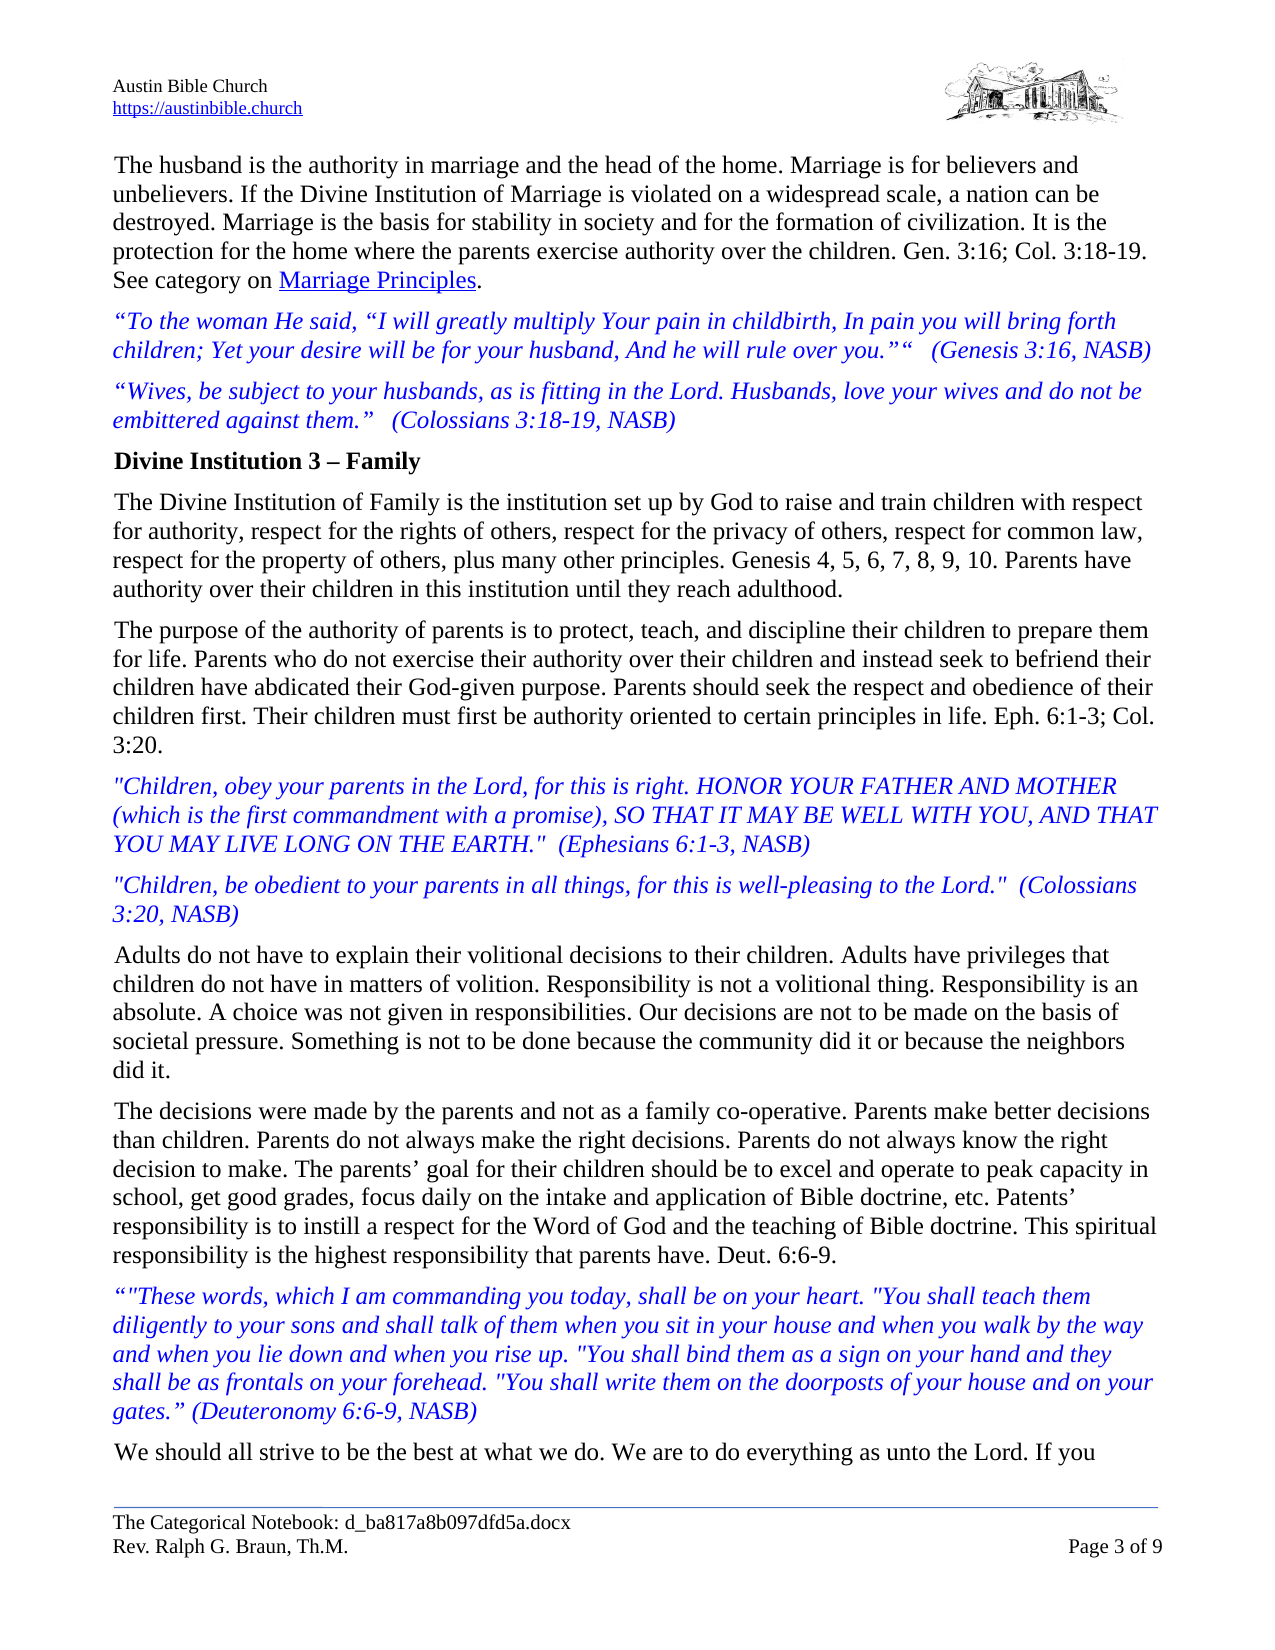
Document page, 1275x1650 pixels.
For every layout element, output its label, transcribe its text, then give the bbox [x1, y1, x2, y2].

text Divine Institution 3 – Family [112, 446, 1162, 475]
text “Wives, be subject to your husbands, as is fitting in the Lord. Husbands, love your wives and do not be embittered against them.” (Colossians 3:18-19, NASB) [112, 376, 1162, 434]
text "Children, obey your parents in the Lord, for this is right. HONOR YOUR FATHER AND MOTHER (which is the first commandment with a promise), SO THAT IT MAY BE WELL WITH YOU, AND THAT YOU MAY LIVE LONG ON THE EARTH." (Ephesians 6:1-3, NASB) [112, 771, 1162, 857]
text "Children, be obedient to your parents in all things, for this is well-pleasing to the Lord." (Colossians 3:20, NASB) [112, 870, 1162, 927]
text The husband is the authority in marriage and the head of the home. Marriage is for believers and unbelievers. If the Divine Institution of Marriage is violated on a widespread scale, a nation can be destroyed. Marriage is the basis for stability in society and for the formation of civilization. It is the protection for the home where the parents exercise authority over the children. Gen. 3:16; Col. 3:18-19. See category on Marriage Principles. [112, 150, 1162, 294]
text The purpose of the authority of parents is to protect, teach, and discipline their children to prepare them for life. Parents who do not exercise their authority over their children and instead seek to befriend their children have abdicated their God-given purpose. Parents should seek the respect and obedience of their children first. Their children must first be authority oriented to certain principles in life. Eph. 6:1-3; Col. 3:20. [112, 615, 1162, 759]
text “"These words, which I am commanding you today, shall be on your heart. "You shall teach them diligently to your sons and shall talk of them when you sit in your house and when you walk by the way and when you lie down and when you rise up. "You shall bind them as a sign on your hand and they shall be as frontals on your forehead. "You shall write them on the doorposts of your house and on your gates.” (Deuteronomy 6:6-9, NASB) [112, 1281, 1162, 1425]
text The Divine Institution of Family is the institution set up by God to raise and train children with respect for authority, respect for the rights of others, respect for the privacy of others, respect for common law, respect for the property of others, plus many other principles. Genesis 4, 5, 6, 7, 8, 9, 10. Parents have authority over their children in this institution until they reach adulthood. [112, 487, 1162, 602]
text Adults do not have to explain their volitional decisions to their children. Adults have privileges that children do not have in matters of volition. Responsibility is not a volitional thing. Responsibility is an absolute. A choice was not given in responsibilities. Our decisions are not to be made on the basis of societal pressure. Something is not to be done because the community did it or because the neighbors did it. [112, 940, 1162, 1084]
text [112, 1437, 1162, 1466]
picture [944, 58, 1124, 125]
text The decisions were made by the parents and not as a family co-operative. Parents make better decisions than children. Parents do not always make the right decisions. Parents do not always know the right decision to make. The parents’ goal for their children should be to excel and operate to peak capacity in school, get good grades, focus daily on the intake and application of Bible doctrine, etc. Patents’ responsibility is to instill a respect for the Word of God and the teaching of Bible doctrine. This spiritual responsibility is the highest responsibility that parents have. Deut. 6:6-9. [112, 1096, 1162, 1269]
text “To the woman He said, “I will greatly multiply Your pain in childbirth, In pain you will bring forth children; Yet your desire will be for your husband, And he will rule over you.”“ (Genesis 3:16, NASB) [112, 306, 1162, 364]
